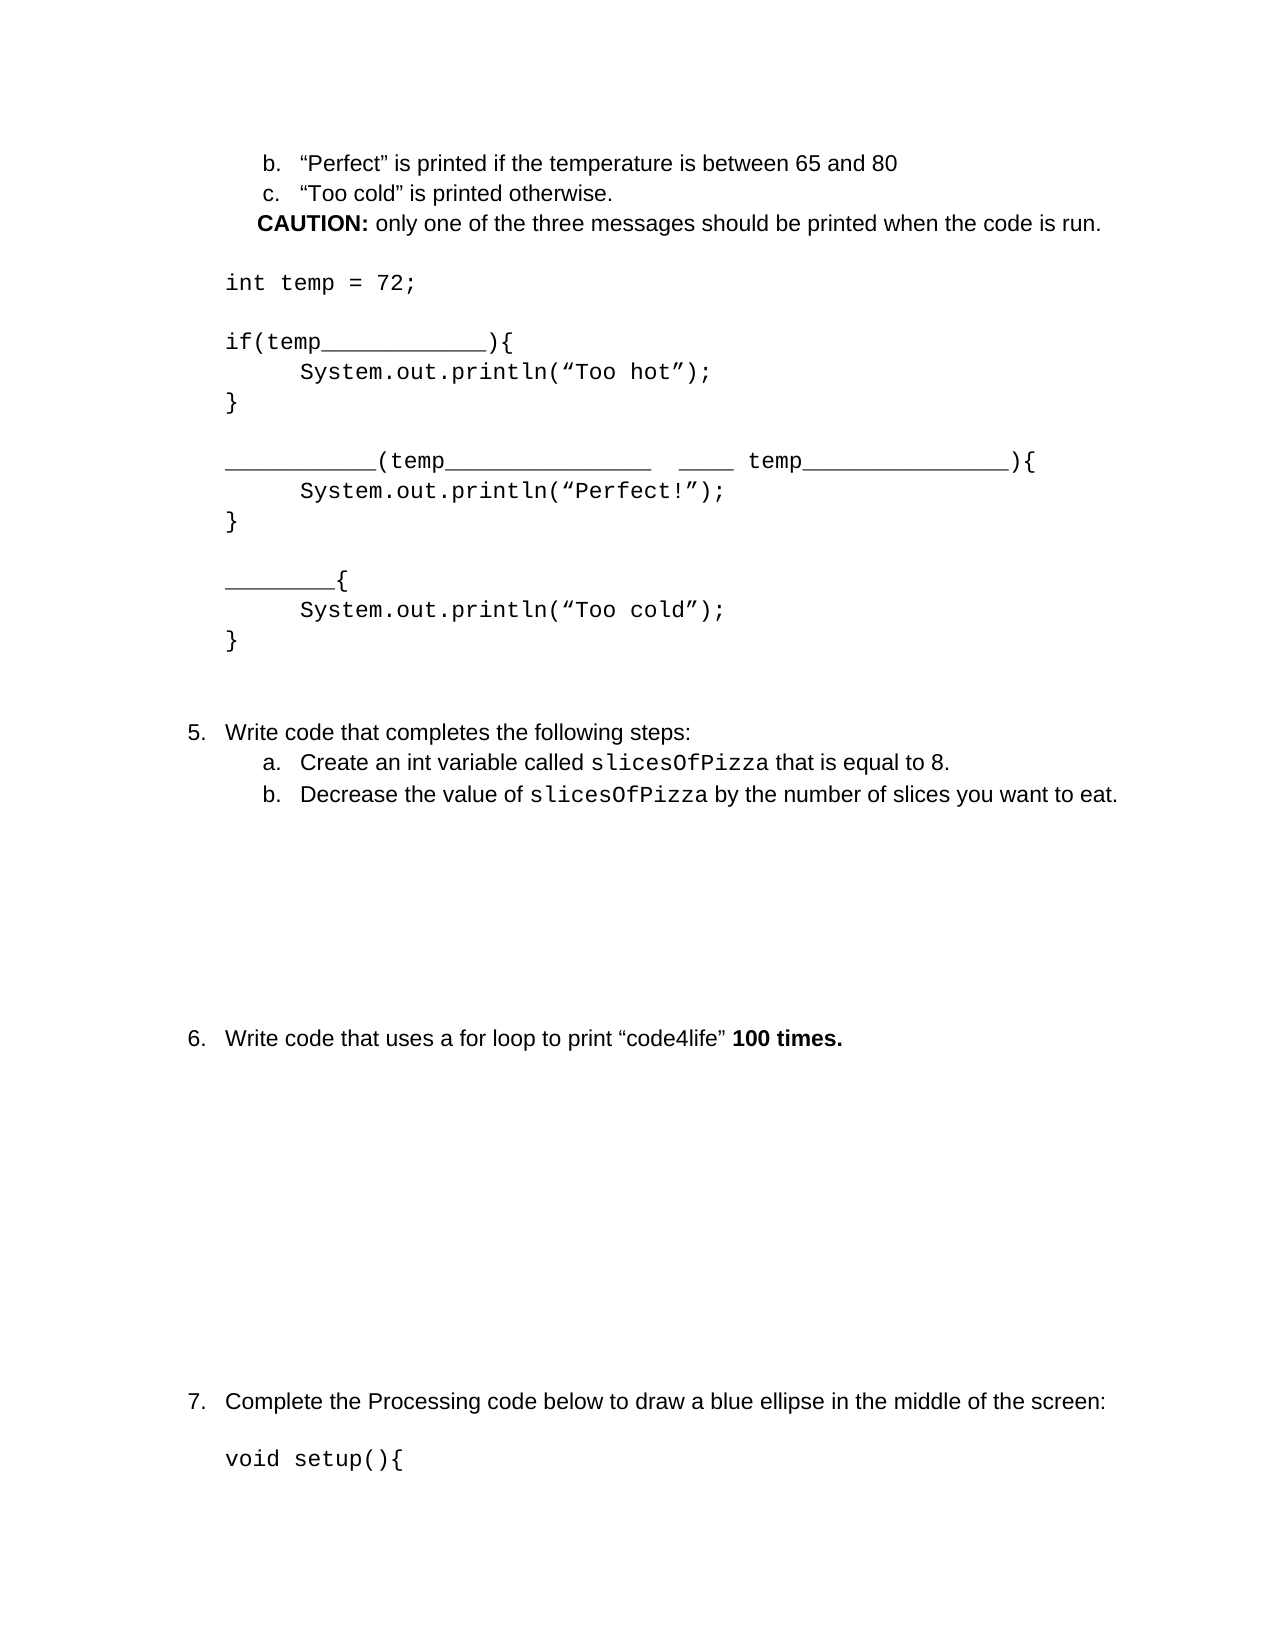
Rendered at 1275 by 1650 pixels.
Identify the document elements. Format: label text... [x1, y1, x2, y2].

text } [225, 628, 1125, 654]
text ________{ [225, 569, 1125, 595]
text ___________(temp_______________ ____ temp_______________){ [225, 449, 1125, 476]
list “Perfect” is printed if the temperature is between 65 and 80 [262, 150, 1125, 176]
list Write code that uses a for loop to print “code4life” 100 times. [187, 1025, 1125, 1052]
text System.out.println(“Too hot”); [225, 360, 1125, 386]
text } [225, 509, 1125, 535]
list Create an int variable called slicesOfPizza that is equal to 8. [262, 749, 1125, 777]
list Write code that completes the following steps: [187, 718, 1125, 745]
text } [225, 390, 1125, 416]
list “Too cold” is printed otherwise. [262, 180, 1125, 207]
text if(temp____________){ [225, 330, 1125, 356]
text System.out.println(“Too cold”); [225, 598, 1125, 624]
text void setup(){ [150, 1448, 1125, 1474]
text System.out.println(“Perfect!”); [225, 479, 1125, 505]
text CAUTION: only one of the three messages should be printed when the code is run. [225, 210, 1125, 237]
text int temp = 72; [225, 271, 1125, 297]
list Decrease the value of slicesOfPizza by the number of slices you want to eat. [262, 781, 1125, 809]
list Complete the Processing code below to draw a blue ellipse in the middle of the screen: [187, 1388, 1125, 1414]
